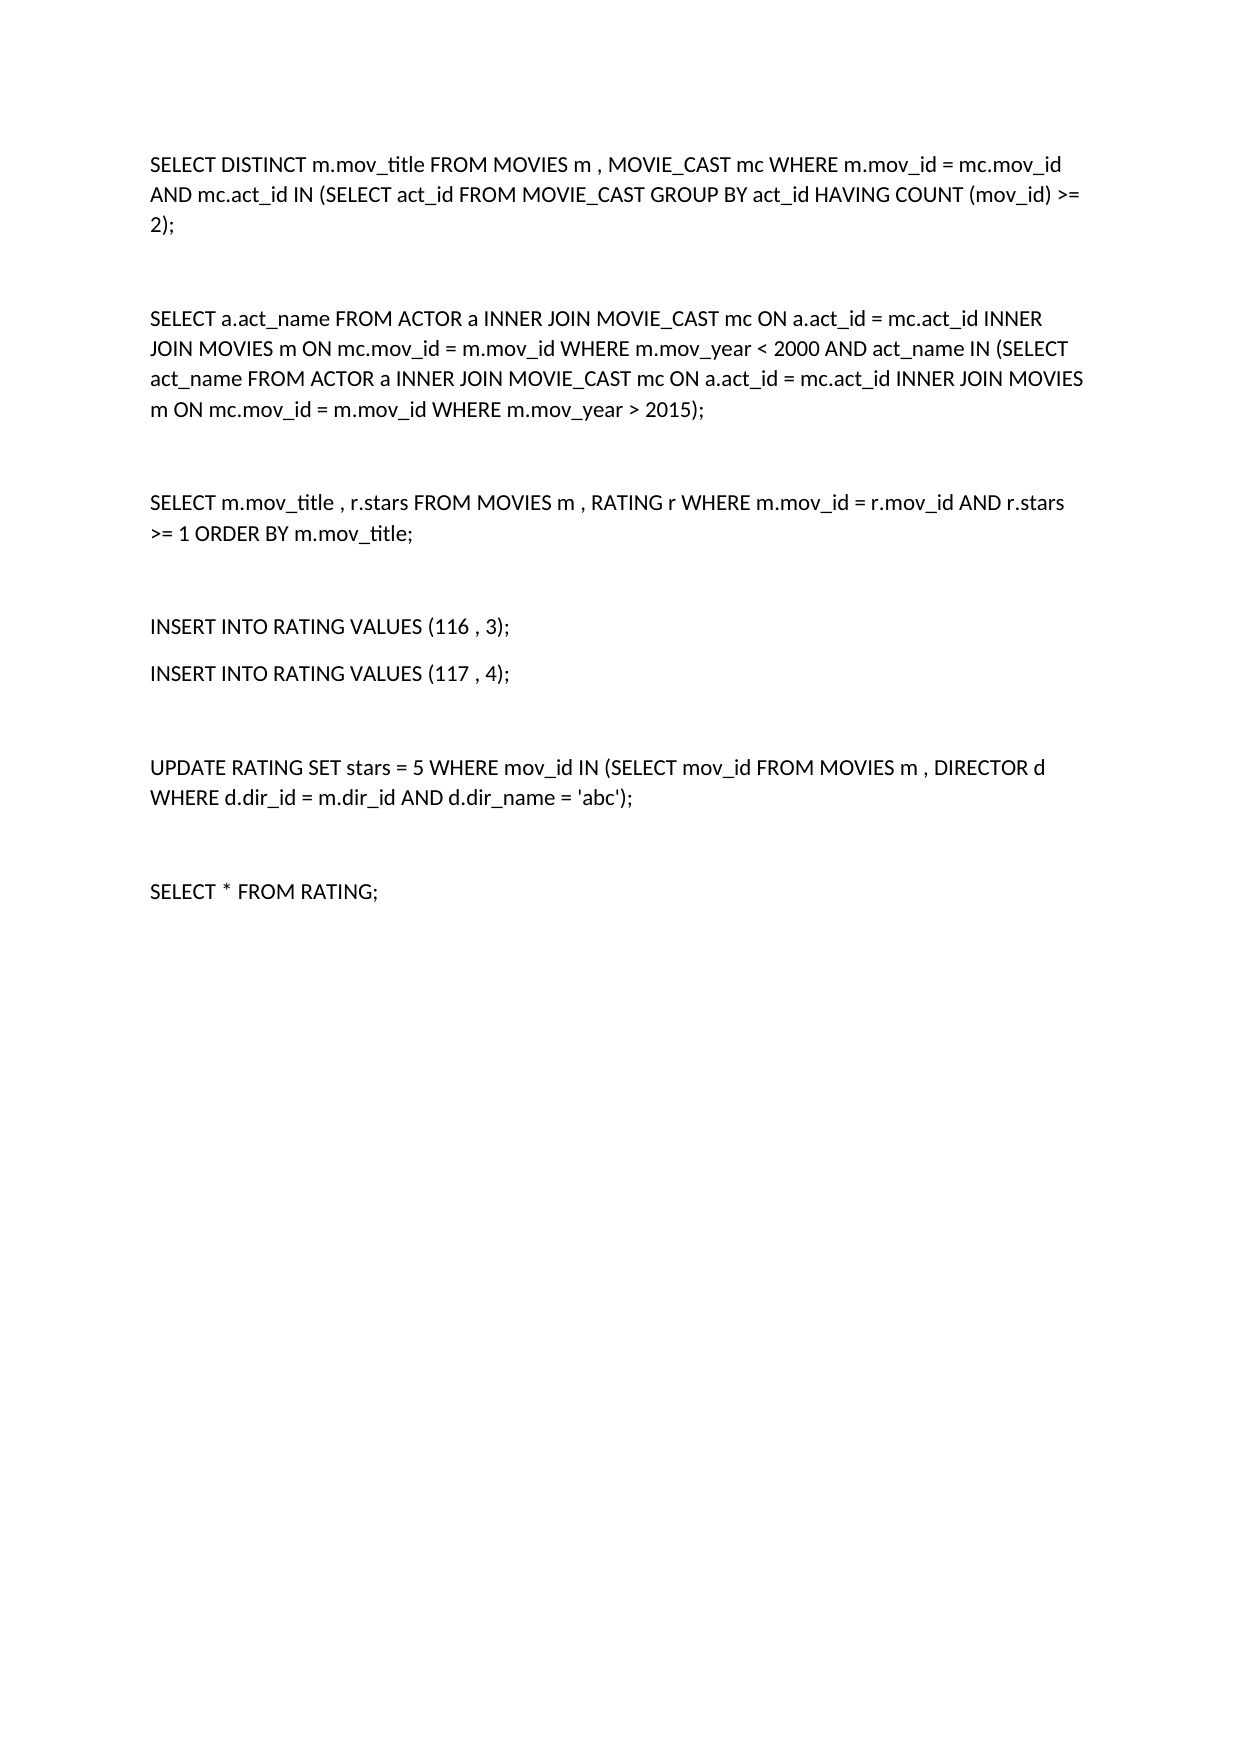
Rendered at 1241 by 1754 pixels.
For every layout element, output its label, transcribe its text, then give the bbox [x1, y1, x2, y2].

text SELECT m.mov_title , r.stars FROM MOVIES m , RATING r WHERE m.mov_id = r.mov_id AND r.stars >= 1 ORDER BY m.mov_title; [150, 488, 1090, 547]
text INSERT INTO RATING VALUES (117 , 4); [150, 659, 1090, 687]
text SELECT * FROM RATING; [150, 877, 1090, 905]
text SELECT a.act_name FROM ACTOR a INNER JOIN MOVIE_CAST mc ON a.act_id = mc.act_id INNER JOIN MOVIES m ON mc.mov_id = m.mov_id WHERE m.mov_year < 2000 AND act_name IN (SELECT act_name FROM ACTOR a INNER JOIN MOVIE_CAST mc ON a.act_id = mc.act_id INNER JOIN MOVIES m ON mc.mov_id = m.mov_id WHERE m.mov_year > 2015); [150, 304, 1090, 423]
text UPDATE RATING SET stars = 5 WHERE mov_id IN (SELECT mov_id FROM MOVIES m , DIRECTOR d WHERE d.dir_id = m.dir_id AND d.dir_name = 'abc'); [150, 753, 1090, 811]
text SELECT DISTINCT m.mov_title FROM MOVIES m , MOVIE_CAST mc WHERE m.mov_id = mc.mov_id AND mc.act_id IN (SELECT act_id FROM MOVIE_CAST GROUP BY act_id HAVING COUNT (mov_id) >= 2); [150, 150, 1090, 238]
text INSERT INTO RATING VALUES (116 , 3); [150, 612, 1090, 641]
